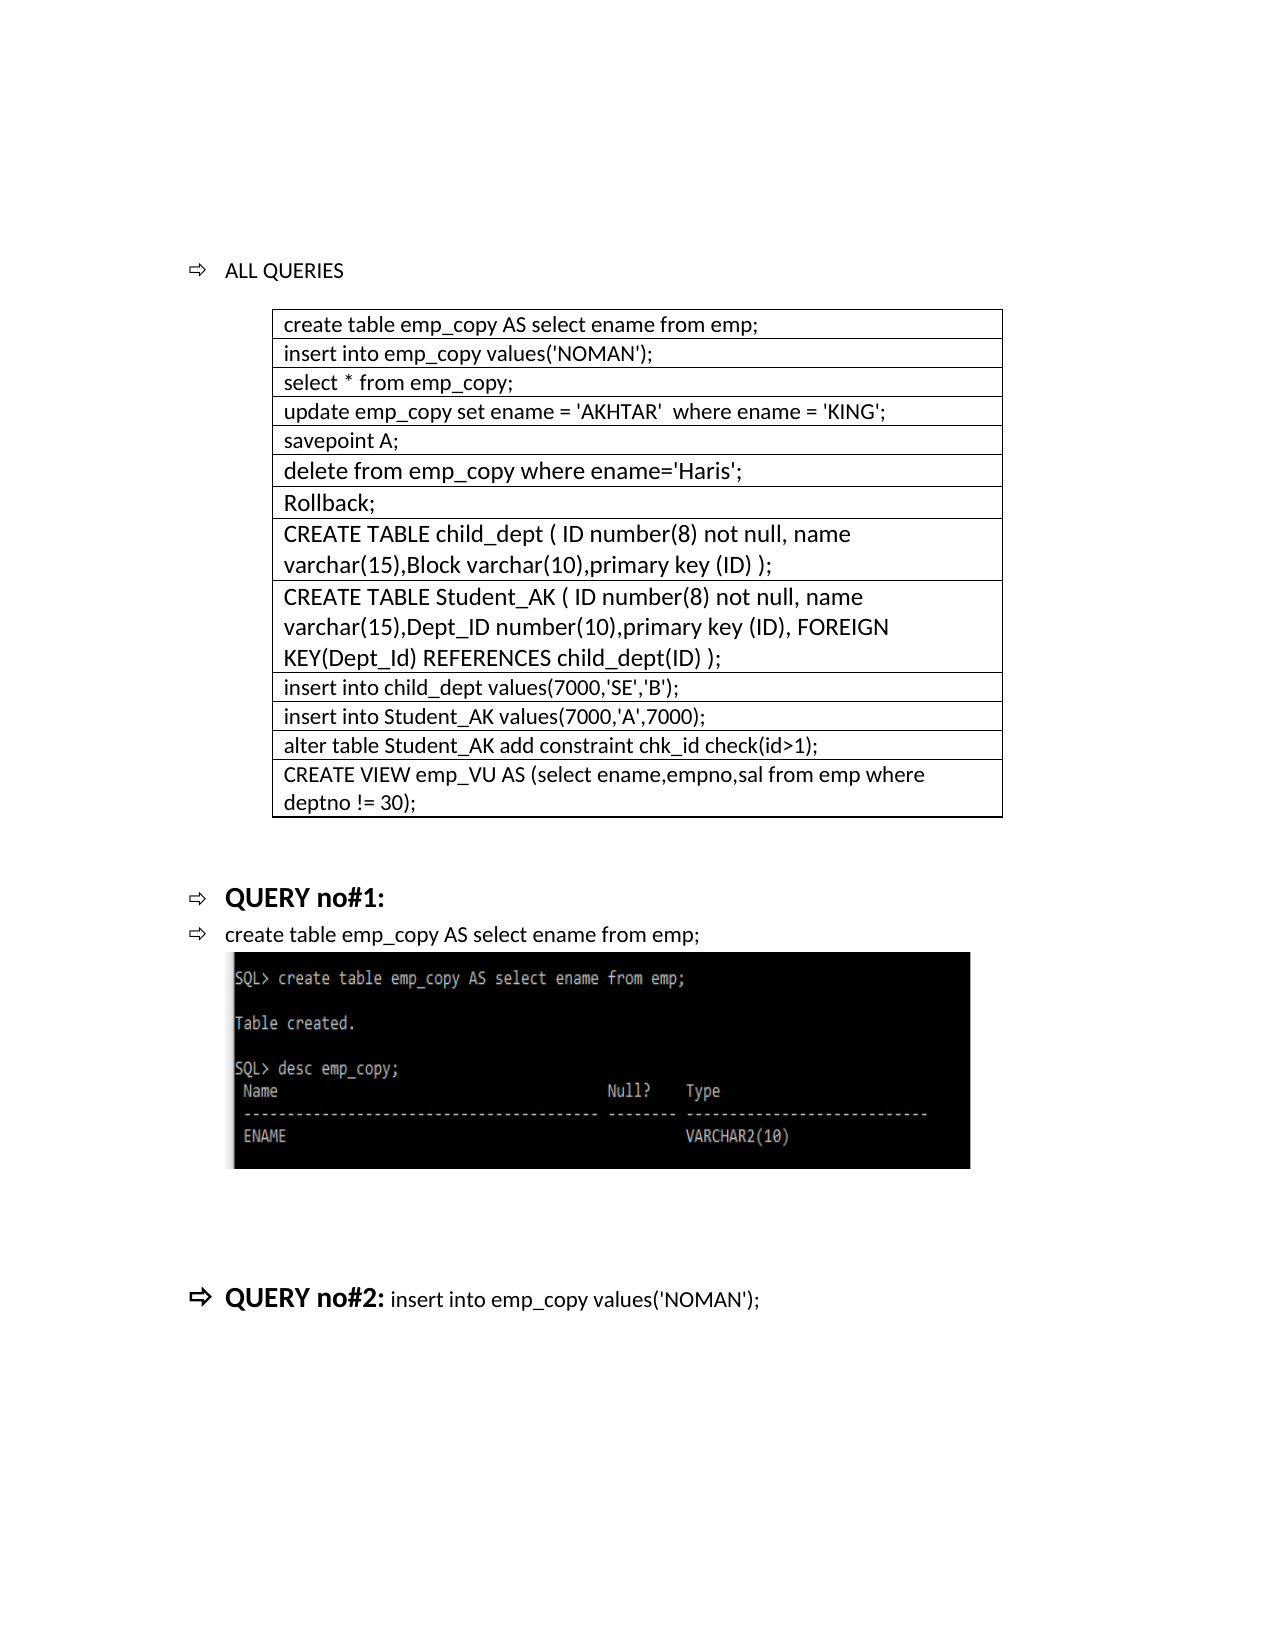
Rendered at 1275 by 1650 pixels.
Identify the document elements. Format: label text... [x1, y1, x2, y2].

table_cell CREATE VIEW emp_VU AS (select ename,empno,sal from emp where deptno != 30); [273, 760, 1002, 816]
table_cell select * from emp_copy; [273, 368, 1002, 396]
table_cell Rollback; [273, 487, 1002, 517]
list QUERY no#1: [187, 879, 1125, 915]
table_cell insert into Student_AK values(7000,'A',7000); [273, 702, 1002, 730]
picture [225, 952, 971, 1169]
table_cell update emp_copy set ename = 'AKHTAR' where ename = 'KING'; [273, 397, 1002, 425]
list create table emp_copy AS select ename from emp; [187, 920, 1125, 948]
table_cell insert into child_dept values(7000,'SE','B'); [273, 673, 1002, 701]
table_cell CREATE TABLE Student_AK ( ID number(8) not null, name varchar(15),Dept_ID number(10),primary key (ID), FOREIGN KEY(Dept_Id) REFERENCES child_dept(ID) ); [273, 581, 1002, 672]
table_cell CREATE TABLE child_dept ( ID number(8) not null, name varchar(15),Block varchar(10),primary key (ID) ); [273, 519, 1002, 579]
list QUERY no#2: insert into emp_copy values('NOMAN'); [187, 1279, 1125, 1314]
table_cell savepoint A; [273, 426, 1002, 454]
list ALL QUERIES [187, 256, 1125, 284]
table_cell insert into emp_copy values('NOMAN'); [273, 339, 1002, 367]
table_header create table emp_copy AS select ename from emp; [273, 310, 1002, 338]
table_cell alter table Student_AK add constraint chk_id check(id>1); [273, 731, 1002, 759]
table_cell delete from emp_copy where ename='Haris'; [273, 455, 1002, 486]
